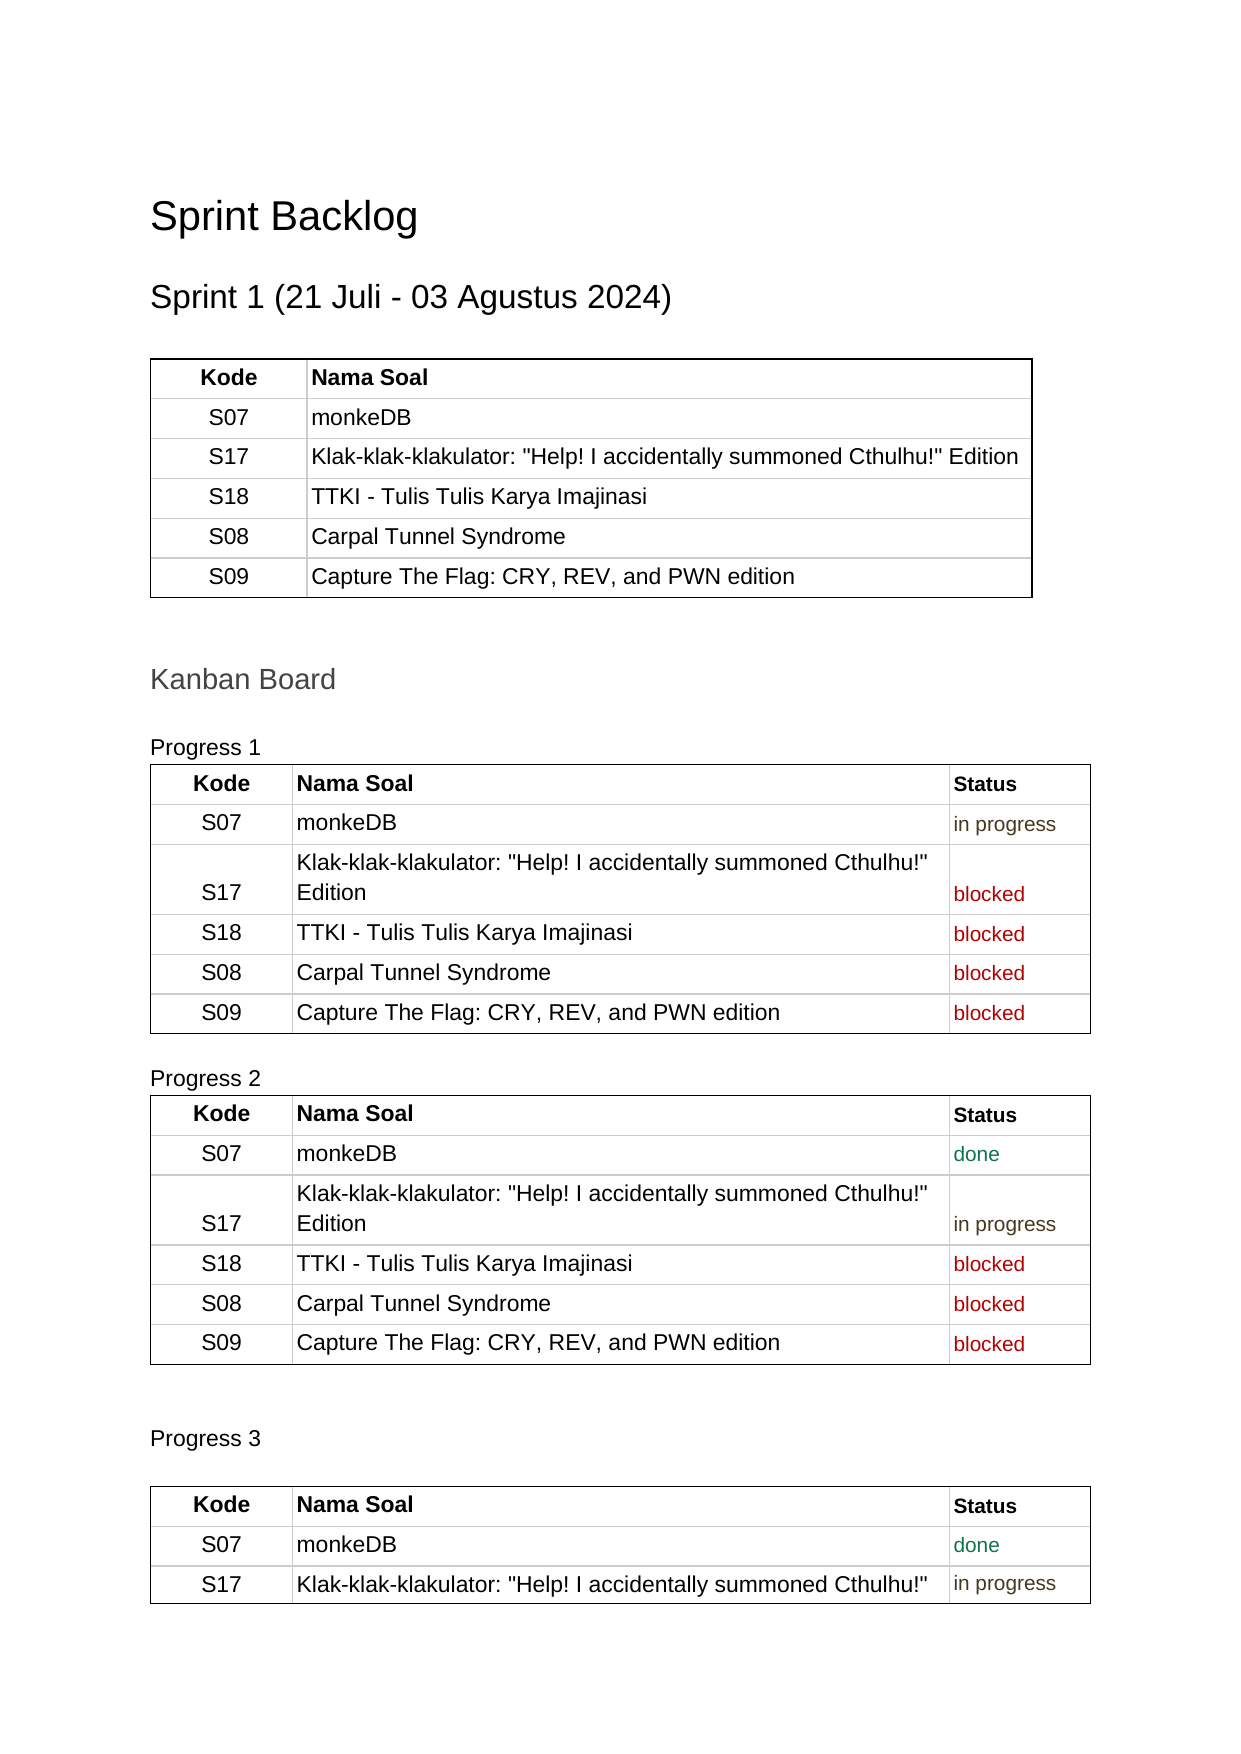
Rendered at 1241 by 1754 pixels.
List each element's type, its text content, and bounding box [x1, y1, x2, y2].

table_cell S08 [151, 519, 306, 557]
table_cell S07 [151, 805, 292, 844]
table_cell S17 [151, 439, 306, 478]
table_cell in progress [950, 1176, 1090, 1244]
table_header Kode [151, 1096, 292, 1134]
table_cell Capture The Flag: CRY, REV, and PWN edition [293, 995, 949, 1033]
table_cell monkeDB [308, 399, 1031, 438]
table_cell monkeDB [293, 1527, 949, 1565]
table_cell in progress [950, 805, 1090, 844]
table_cell blocked [950, 1246, 1090, 1284]
table_cell Capture The Flag: CRY, REV, and PWN edition [308, 559, 1031, 597]
table_cell Capture The Flag: CRY, REV, and PWN edition [293, 1325, 949, 1364]
text Progress 3 [150, 1425, 1090, 1452]
table_cell S18 [151, 915, 292, 953]
table_header Nama Soal [308, 360, 1031, 398]
table_cell blocked [950, 955, 1090, 993]
table_cell done [950, 1136, 1090, 1174]
table_header Kode [151, 765, 292, 804]
table_cell done [950, 1527, 1090, 1565]
table_cell in progress [950, 1567, 1090, 1603]
table_cell Klak-klak-klakulator: "Help! I accidentally summoned Cthulhu!" Edition [293, 1176, 949, 1244]
table_cell S09 [151, 995, 292, 1033]
table_cell S07 [151, 1136, 292, 1174]
table_cell S09 [151, 1325, 292, 1364]
table_cell S18 [151, 1246, 292, 1284]
table_header Status [950, 1096, 1090, 1134]
subtitle Sprint Backlog [150, 192, 1090, 239]
table_cell TTKI - Tulis Tulis Karya Imajinasi [293, 1246, 949, 1284]
table_cell blocked [950, 1325, 1090, 1364]
table_cell Klak-klak-klakulator: "Help! I accidentally summoned Cthulhu!" Edition [308, 439, 1031, 478]
table_cell S17 [151, 1567, 292, 1603]
table_cell S08 [151, 955, 292, 993]
table_header Kode [151, 360, 306, 398]
text Progress 2 [150, 1064, 1090, 1091]
table_cell S18 [151, 479, 306, 517]
table_cell blocked [950, 845, 1090, 914]
table_cell Carpal Tunnel Syndrome [293, 1285, 949, 1324]
table_cell S07 [151, 399, 306, 438]
table_cell TTKI - Tulis Tulis Karya Imajinasi [293, 915, 949, 953]
subtitle Kanban Board [150, 662, 1090, 695]
table_header Kode [151, 1487, 292, 1526]
table_cell TTKI - Tulis Tulis Karya Imajinasi [308, 479, 1031, 517]
table_cell blocked [950, 915, 1090, 953]
table_cell monkeDB [293, 805, 949, 844]
table_header Nama Soal [293, 1487, 949, 1526]
table_cell S07 [151, 1527, 292, 1565]
table_cell S17 [151, 845, 292, 914]
table_cell S08 [151, 1285, 292, 1324]
table_cell Klak-klak-klakulator: "Help! I accidentally summoned Cthulhu!" Edition [293, 845, 949, 914]
table_cell Carpal Tunnel Syndrome [293, 955, 949, 993]
table_header Status [950, 765, 1090, 804]
table_cell blocked [950, 995, 1090, 1033]
table_cell blocked [950, 1285, 1090, 1324]
table_cell Carpal Tunnel Syndrome [308, 519, 1031, 557]
table_cell S17 [151, 1176, 292, 1244]
table_cell monkeDB [293, 1136, 949, 1174]
table_cell S09 [151, 559, 306, 597]
table_header Nama Soal [293, 1096, 949, 1134]
text Progress 1 [150, 734, 1090, 760]
table_header Nama Soal [293, 765, 949, 804]
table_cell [293, 1567, 949, 1603]
subtitle Sprint 1 (21 Juli - 03 Agustus 2024) [150, 277, 1090, 316]
table_header Status [950, 1487, 1090, 1526]
